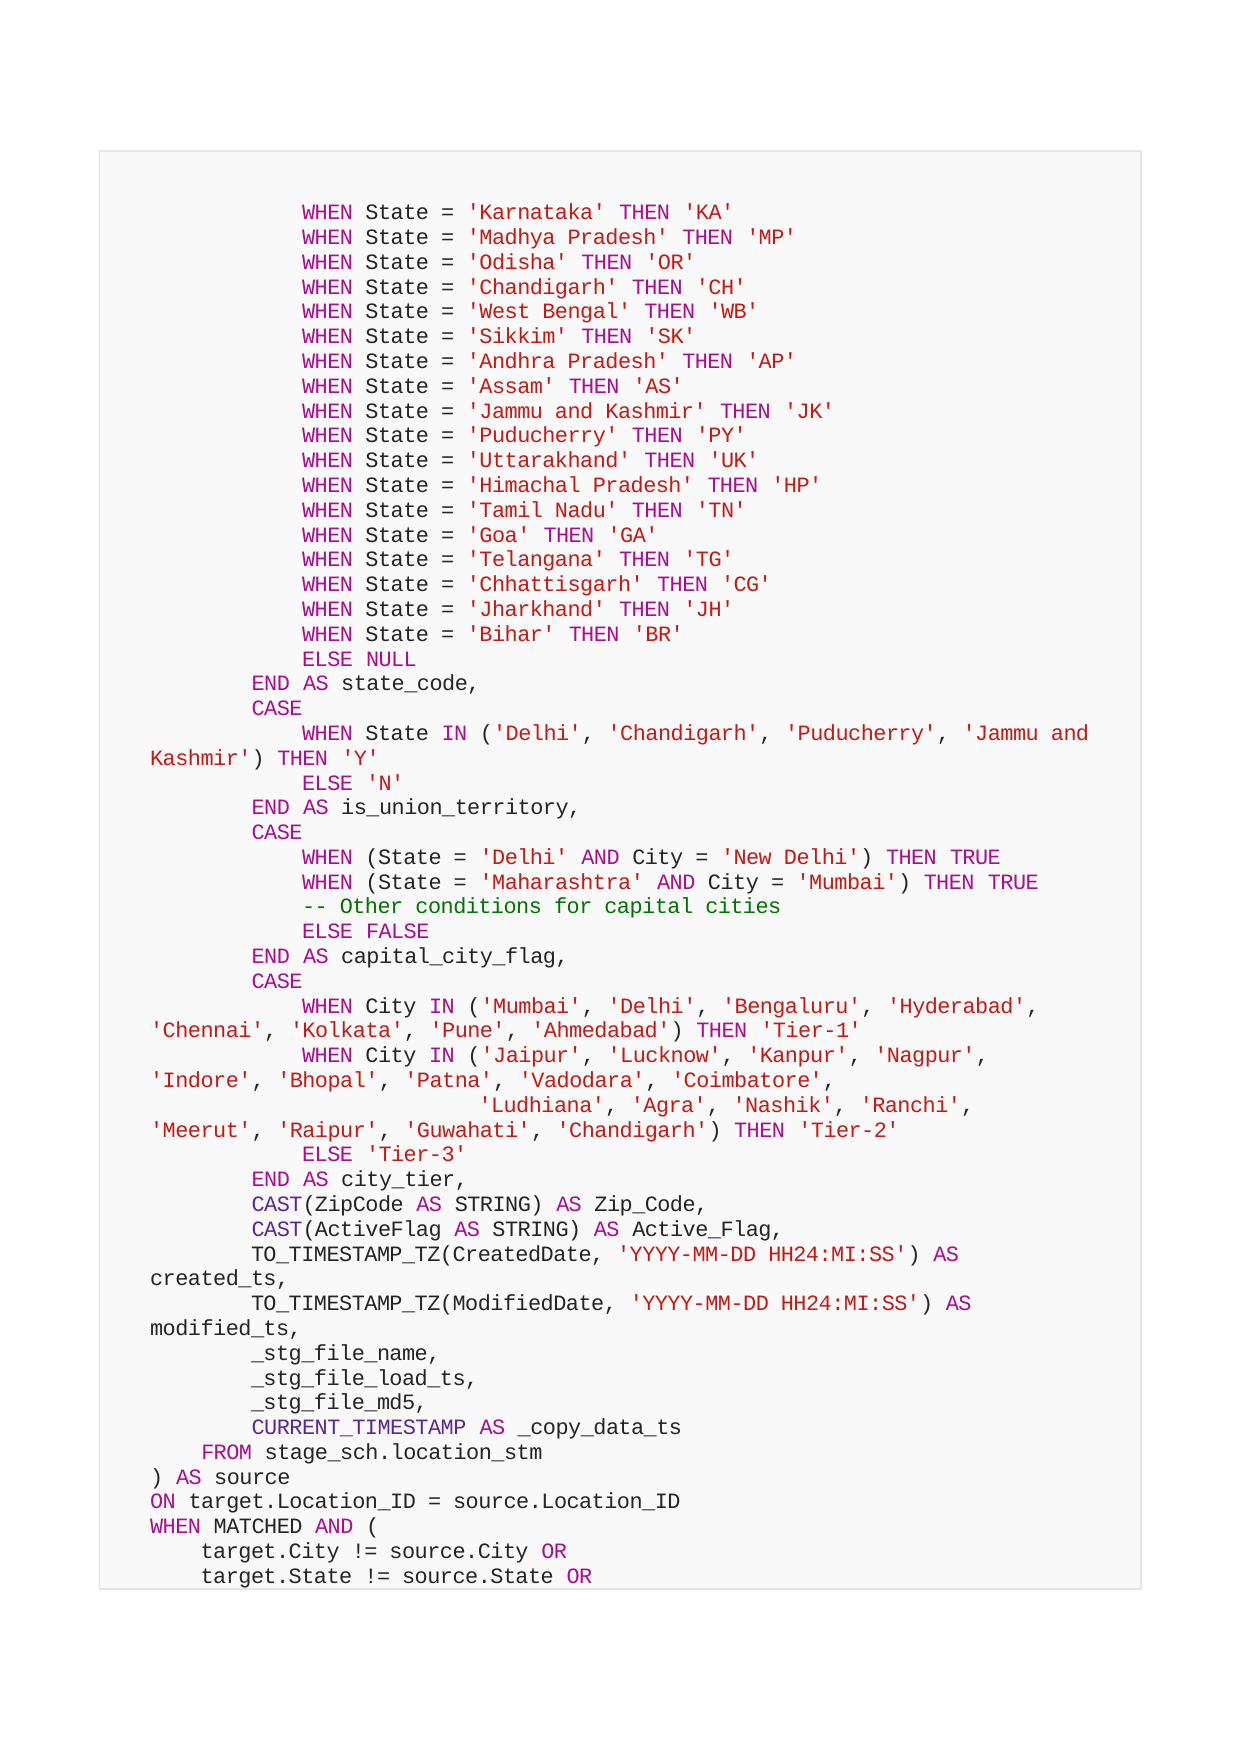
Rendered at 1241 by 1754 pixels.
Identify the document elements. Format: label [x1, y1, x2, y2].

text [100, 152, 1140, 1588]
